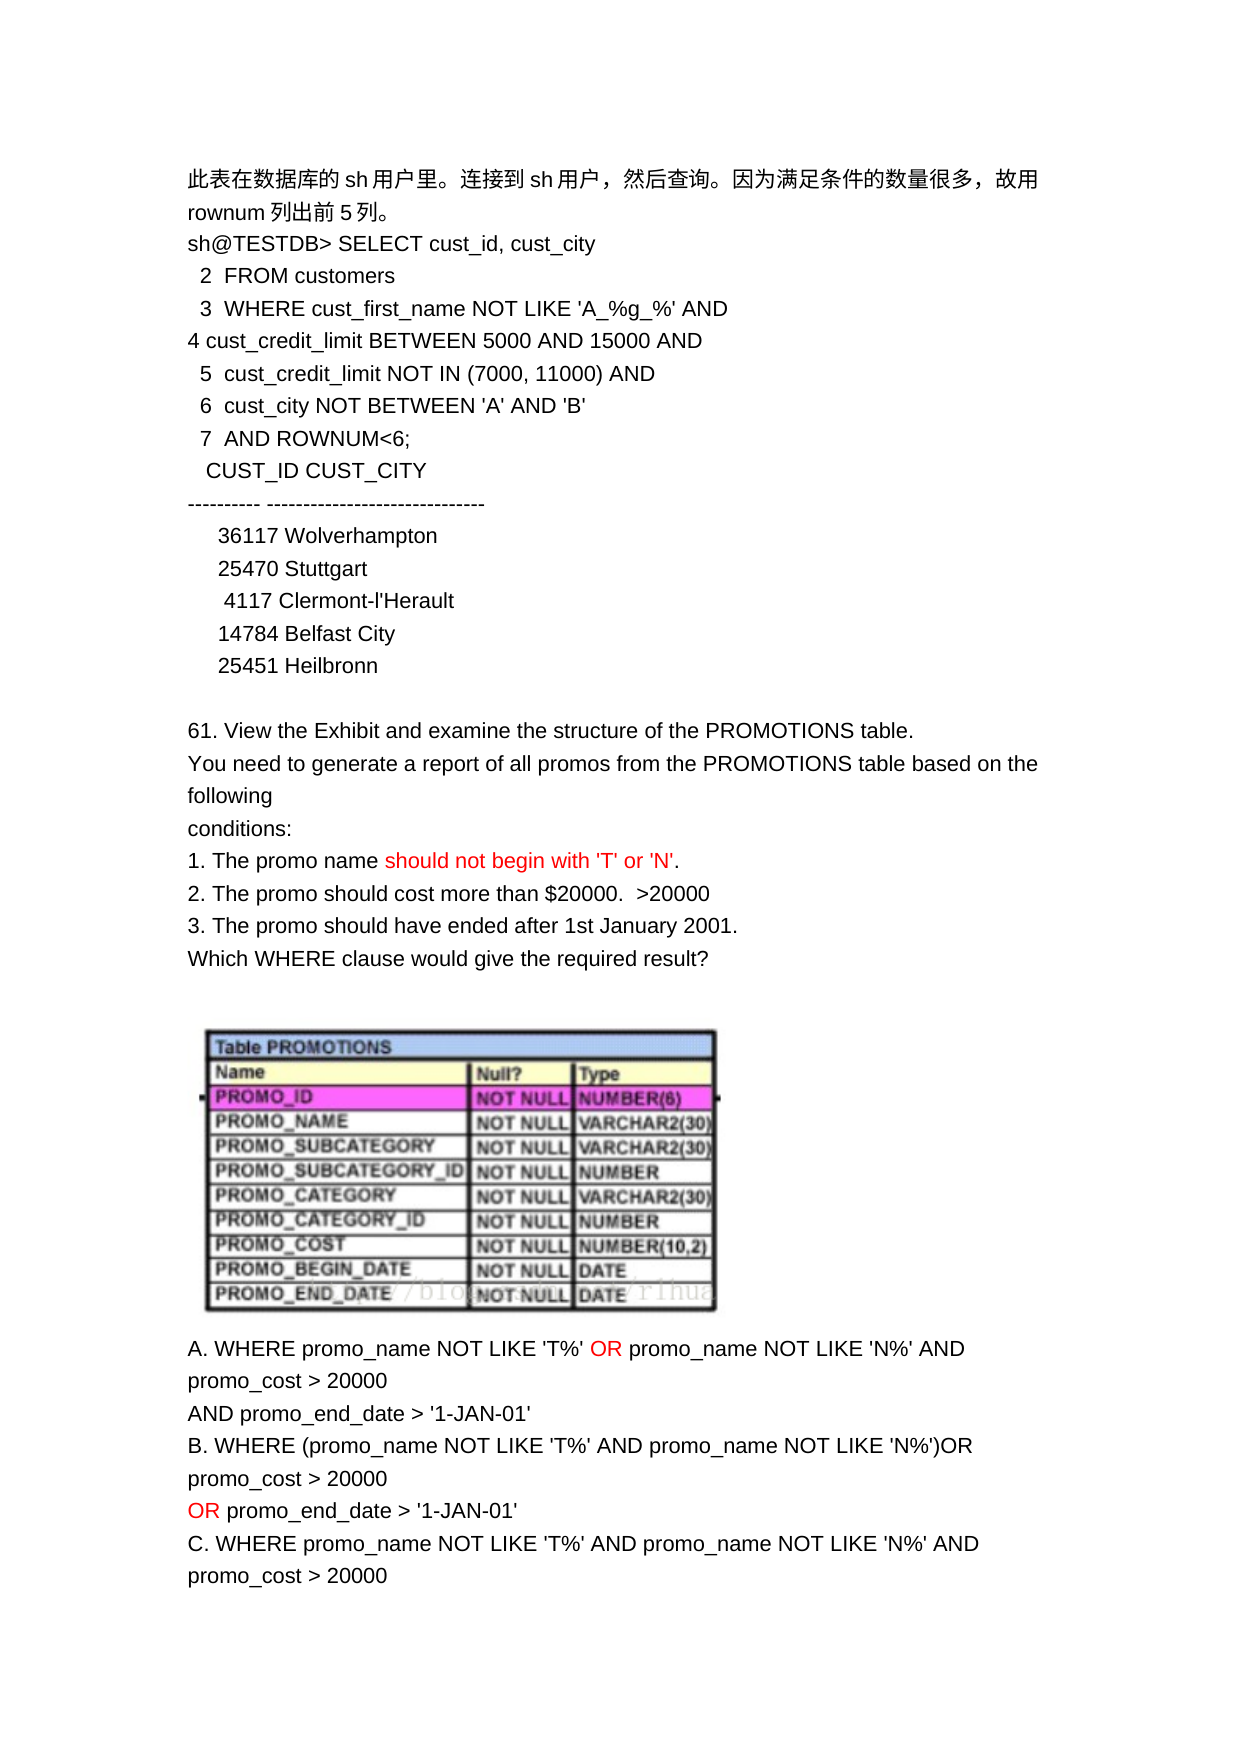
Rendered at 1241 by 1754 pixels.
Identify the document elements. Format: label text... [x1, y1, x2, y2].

text conditions: [187, 812, 1053, 844]
text 3 WHERE cust_first_name NOT LIKE 'A_%g_%' AND [187, 292, 1053, 324]
text 1. The promo name should not begin with 'T' or 'N'. [187, 844, 1053, 877]
text OR promo_end_date > '1-JAN-01' [187, 1494, 1053, 1527]
text CUST_ID CUST_CITY [187, 454, 1053, 487]
text 7 AND ROWNUM<6; [187, 422, 1053, 454]
text B. WHERE (promo_name NOT LIKE 'T%' AND promo_name NOT LIKE 'N%')OR promo_cost > 20000 [187, 1429, 1053, 1494]
text 25451 Heilbronn [187, 649, 1053, 682]
text 2. The promo should cost more than $20000. >20000 [187, 877, 1053, 909]
text ---------- ------------------------------ [187, 487, 1053, 519]
text 36117 Wolverhampton [187, 519, 1053, 552]
text Which WHERE clause would give the required result? [187, 942, 1053, 974]
text 14784 Belfast City [187, 617, 1053, 649]
picture [187, 1017, 735, 1322]
text 4117 Clermont-l'Herault [187, 584, 1053, 617]
text 5 cust_credit_limit NOT IN (7000, 11000) AND [187, 357, 1053, 389]
text C. WHERE promo_name NOT LIKE 'T%' AND promo_name NOT LIKE 'N%' AND promo_cost > 20000 [187, 1527, 1053, 1592]
text A. WHERE promo_name NOT LIKE 'T%' OR promo_name NOT LIKE 'N%' AND promo_cost > 20000 [187, 1332, 1053, 1397]
text You need to generate a report of all promos from the PROMOTIONS table based on the following [187, 747, 1053, 812]
text sh@TESTDB> SELECT cust_id, cust_city [187, 227, 1053, 259]
text 6 cust_city NOT BETWEEN 'A' AND 'B' [187, 389, 1053, 422]
text 61. View the Exhibit and examine the structure of the PROMOTIONS table. [187, 714, 1053, 747]
text 4 cust_credit_limit BETWEEN 5000 AND 15000 AND [187, 324, 1053, 357]
text AND promo_end_date > '1-JAN-01' [187, 1397, 1053, 1429]
text 25470 Stuttgart [187, 552, 1053, 584]
text 2 FROM customers [187, 259, 1053, 292]
text 此表在数据库的sh用户里。连接到sh用户，然后查询。因为满足条件的数量很多，故用rownum列出前5列。 [187, 162, 1053, 227]
text 3. The promo should have ended after 1st January 2001. [187, 909, 1053, 942]
